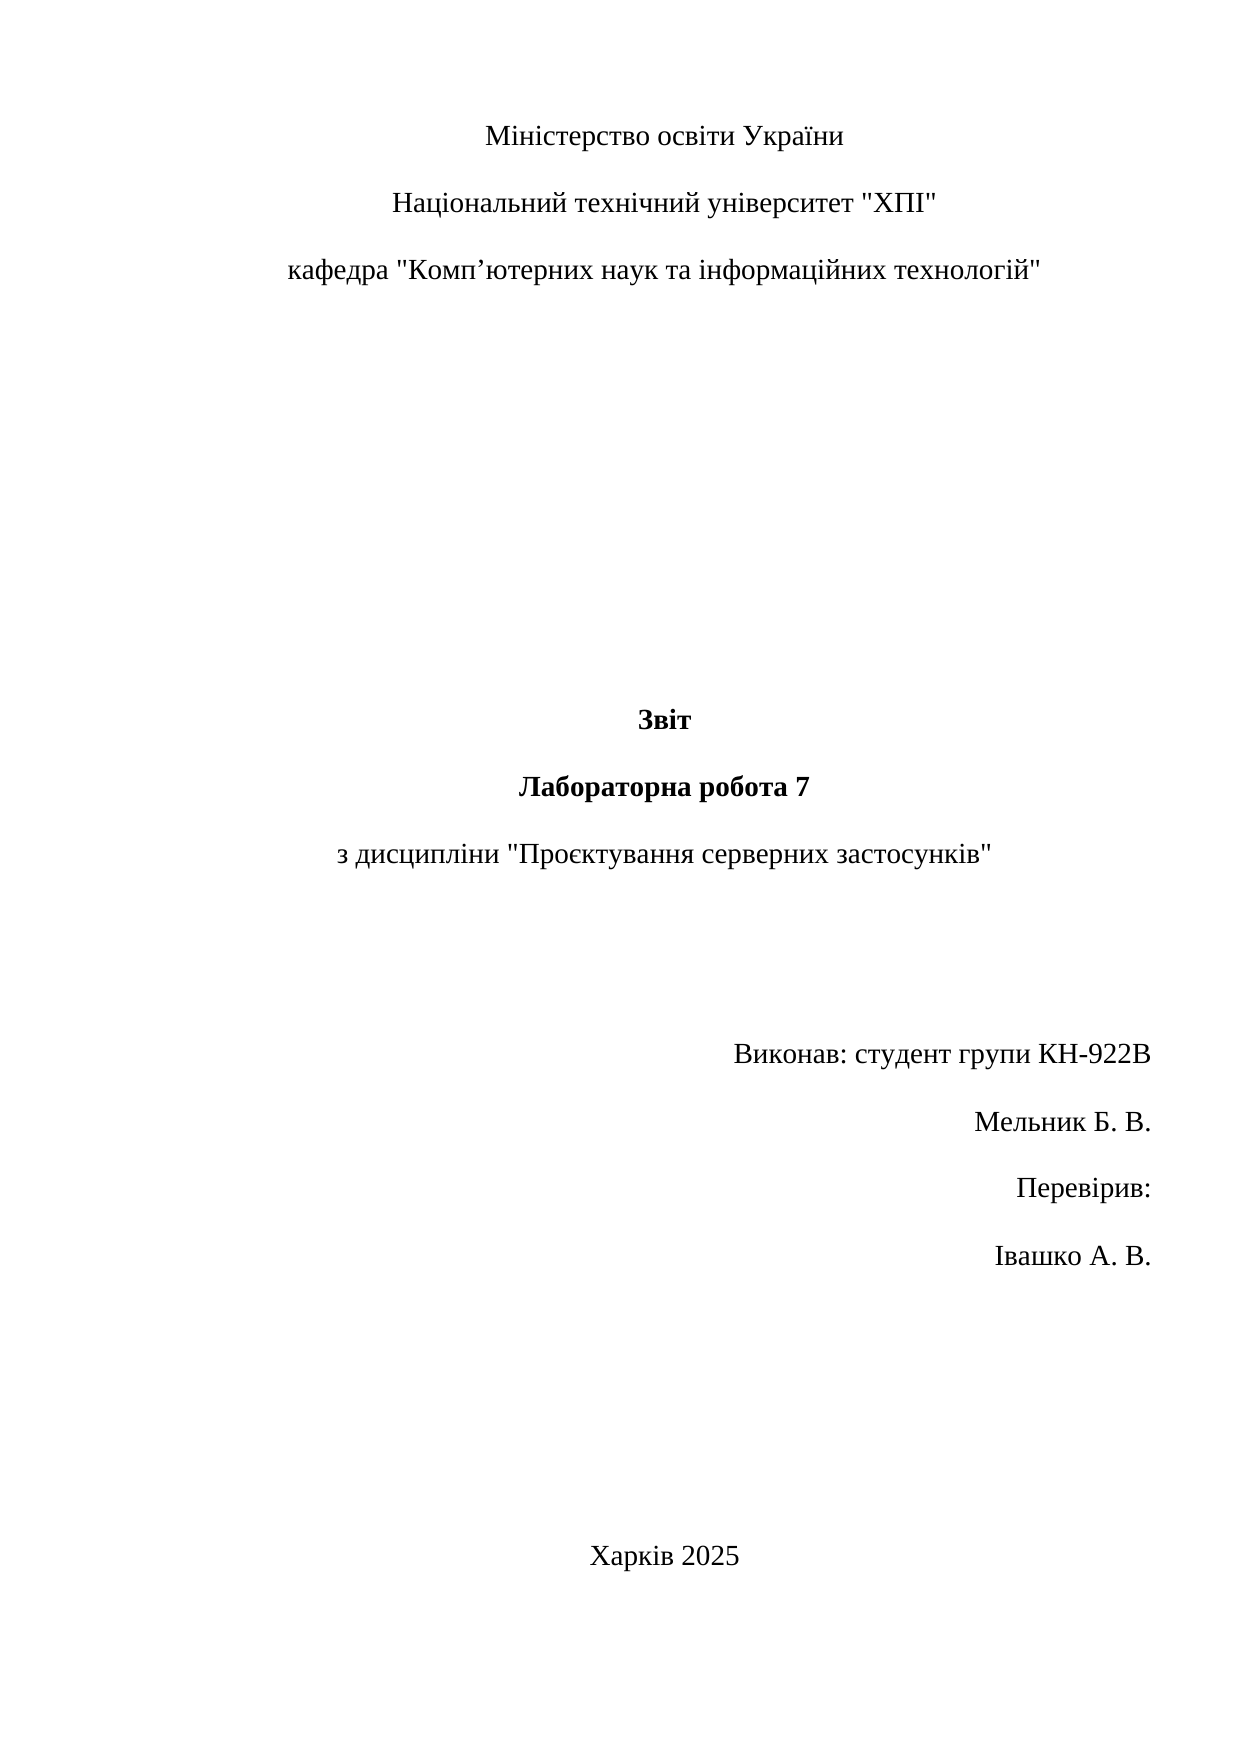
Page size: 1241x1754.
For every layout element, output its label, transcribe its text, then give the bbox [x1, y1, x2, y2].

text Міністерство освіти України [177, 118, 1152, 152]
text Виконав: студент групи КН-922В [177, 1037, 1152, 1070]
text Національний технічний університет "ХПІ" [177, 185, 1152, 219]
text Харків 2025 [177, 1538, 1152, 1571]
text Перевірив: [177, 1171, 1152, 1204]
text Мельник Б. В. [177, 1104, 1152, 1137]
text Звіт [177, 702, 1152, 736]
text Івашко А. В. [177, 1238, 1152, 1271]
text Лабораторна робота 7 [177, 769, 1152, 803]
text з дисципліни "Проєктування серверних застосунків" [177, 836, 1152, 870]
text кафедра "Комп’ютерних наук та інформаційних технологій" [177, 252, 1152, 286]
